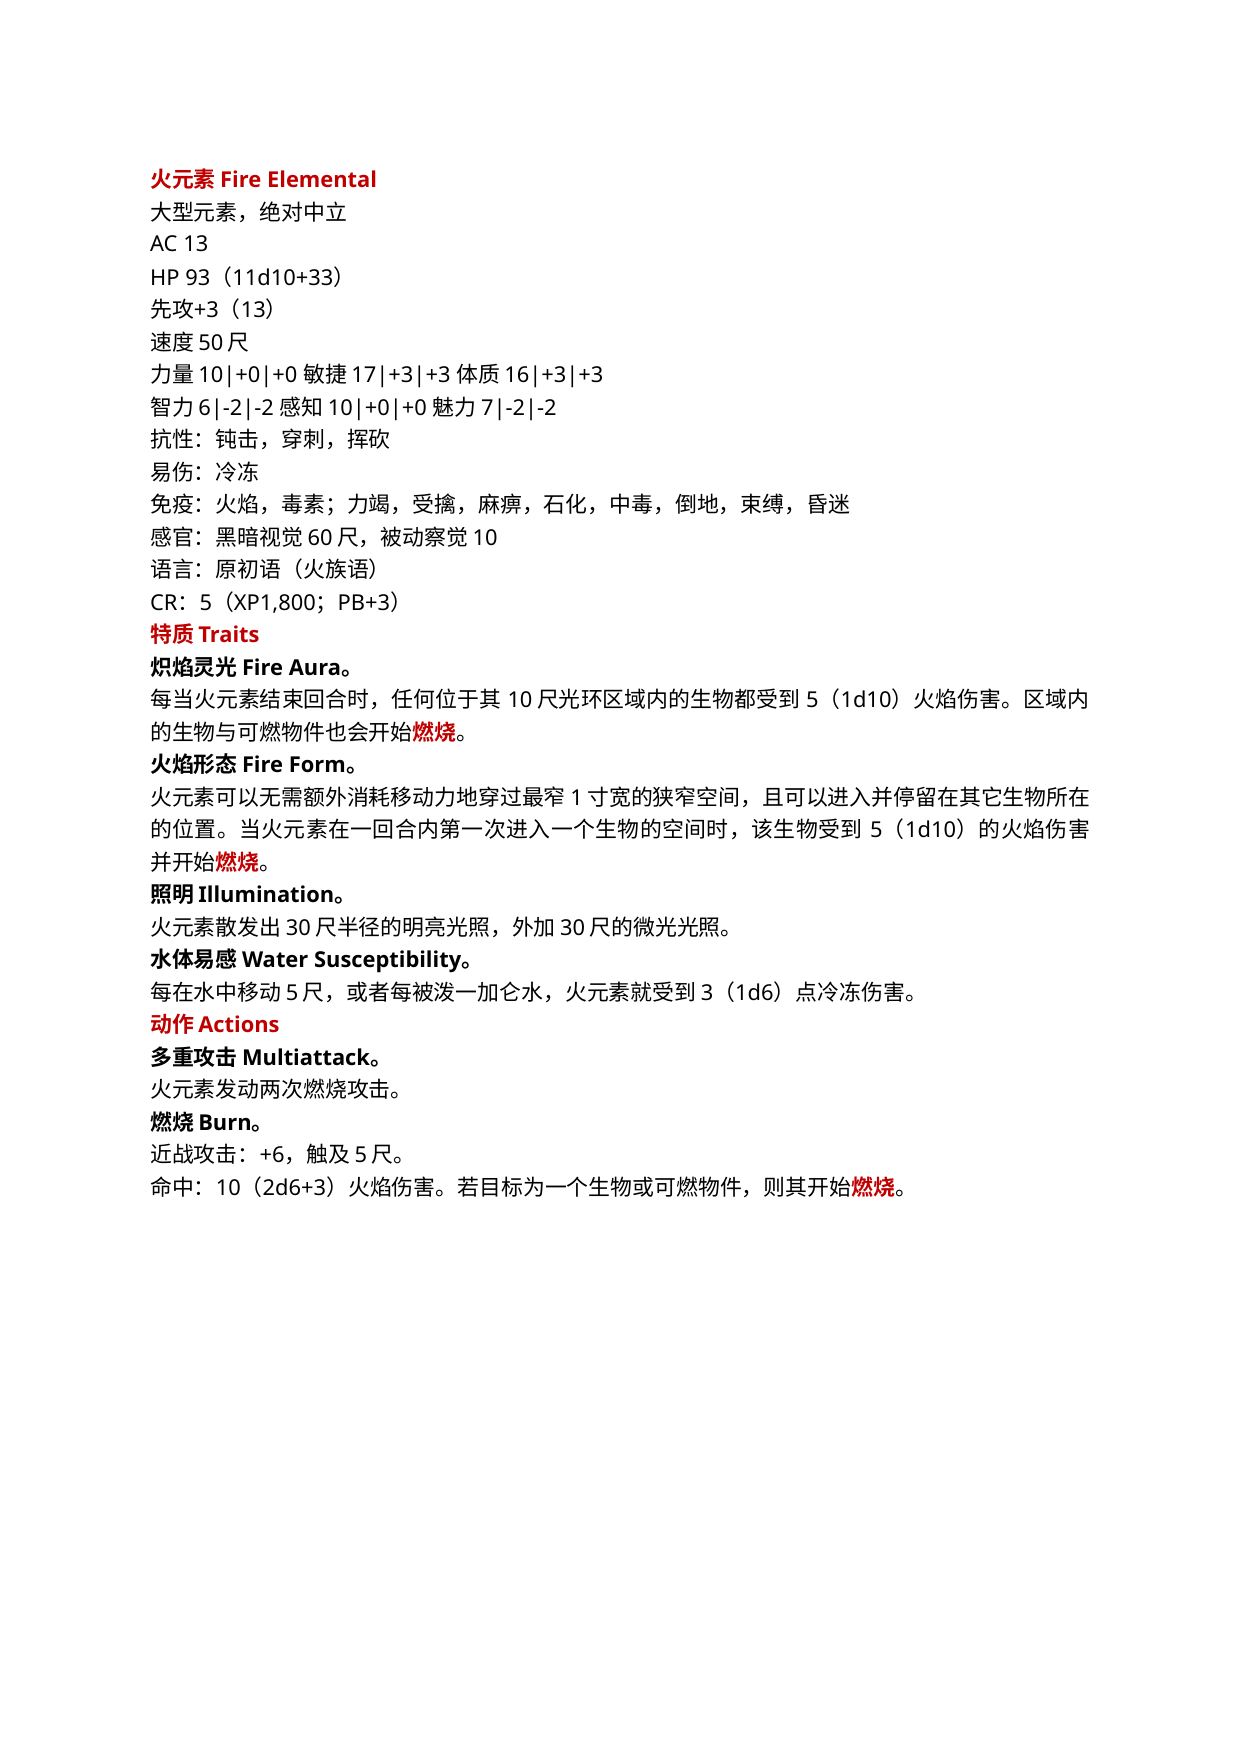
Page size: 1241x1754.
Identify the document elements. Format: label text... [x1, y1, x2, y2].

text 火元素Fire Elemental [150, 162, 1090, 194]
text 火元素发动两次燃烧攻击。 燃烧Burn。 近战攻击：+6，触及5尺。 命中：10（2d6+3）火焰伤害。若目标为一个生物或可燃物件，则其开始燃烧。 [150, 1072, 1090, 1202]
text 每在水中移动5尺，或者每被泼一加仑水，火元素就受到3（1d6）点冷冻伤害。 动作Actions 多重攻击Multiattack。 [150, 974, 1090, 1072]
text 大型元素，绝对中立 AC 13 HP 93（11d10+33） 先攻+3（13） 速度50尺 力量10|+0|+0 敏捷17|+3|+3 体质16|+3|+3 智力6|-2|-2 感知10|+0|+0 魅力7|-2|-2 抗性：钝击，穿刺，挥砍 易伤：冷冻 免疫：火焰，毒素；力竭，受擒，麻痹，石化，中毒，倒地，束缚，昏迷 感官：黑暗视觉60尺，被动察觉10 语言：原初语（火族语） CR：5（XP1,800；PB+3） 特质Traits 炽焰灵光Fire Aura。 每当火元素结束回合时，任何位于其10尺光环区域内的生物都受到5（1d10）火焰伤害。区域内的生物与可燃物件也会开始燃烧。 火焰形态Fire Form。 火元素可以无需额外消耗移动力地穿过最窄1寸宽的狭窄空间，且可以进入并停留在其它生物所在的位置。当火元素在一回合内第一次进入一个生物的空间时，该生物受到5（1d10）的火焰伤害并开始燃烧。 照明Illumination。 火元素散发出30尺半径的明亮光照，外加30尺的微光光照。 水体易感Water Susceptibility。 [150, 194, 1090, 974]
